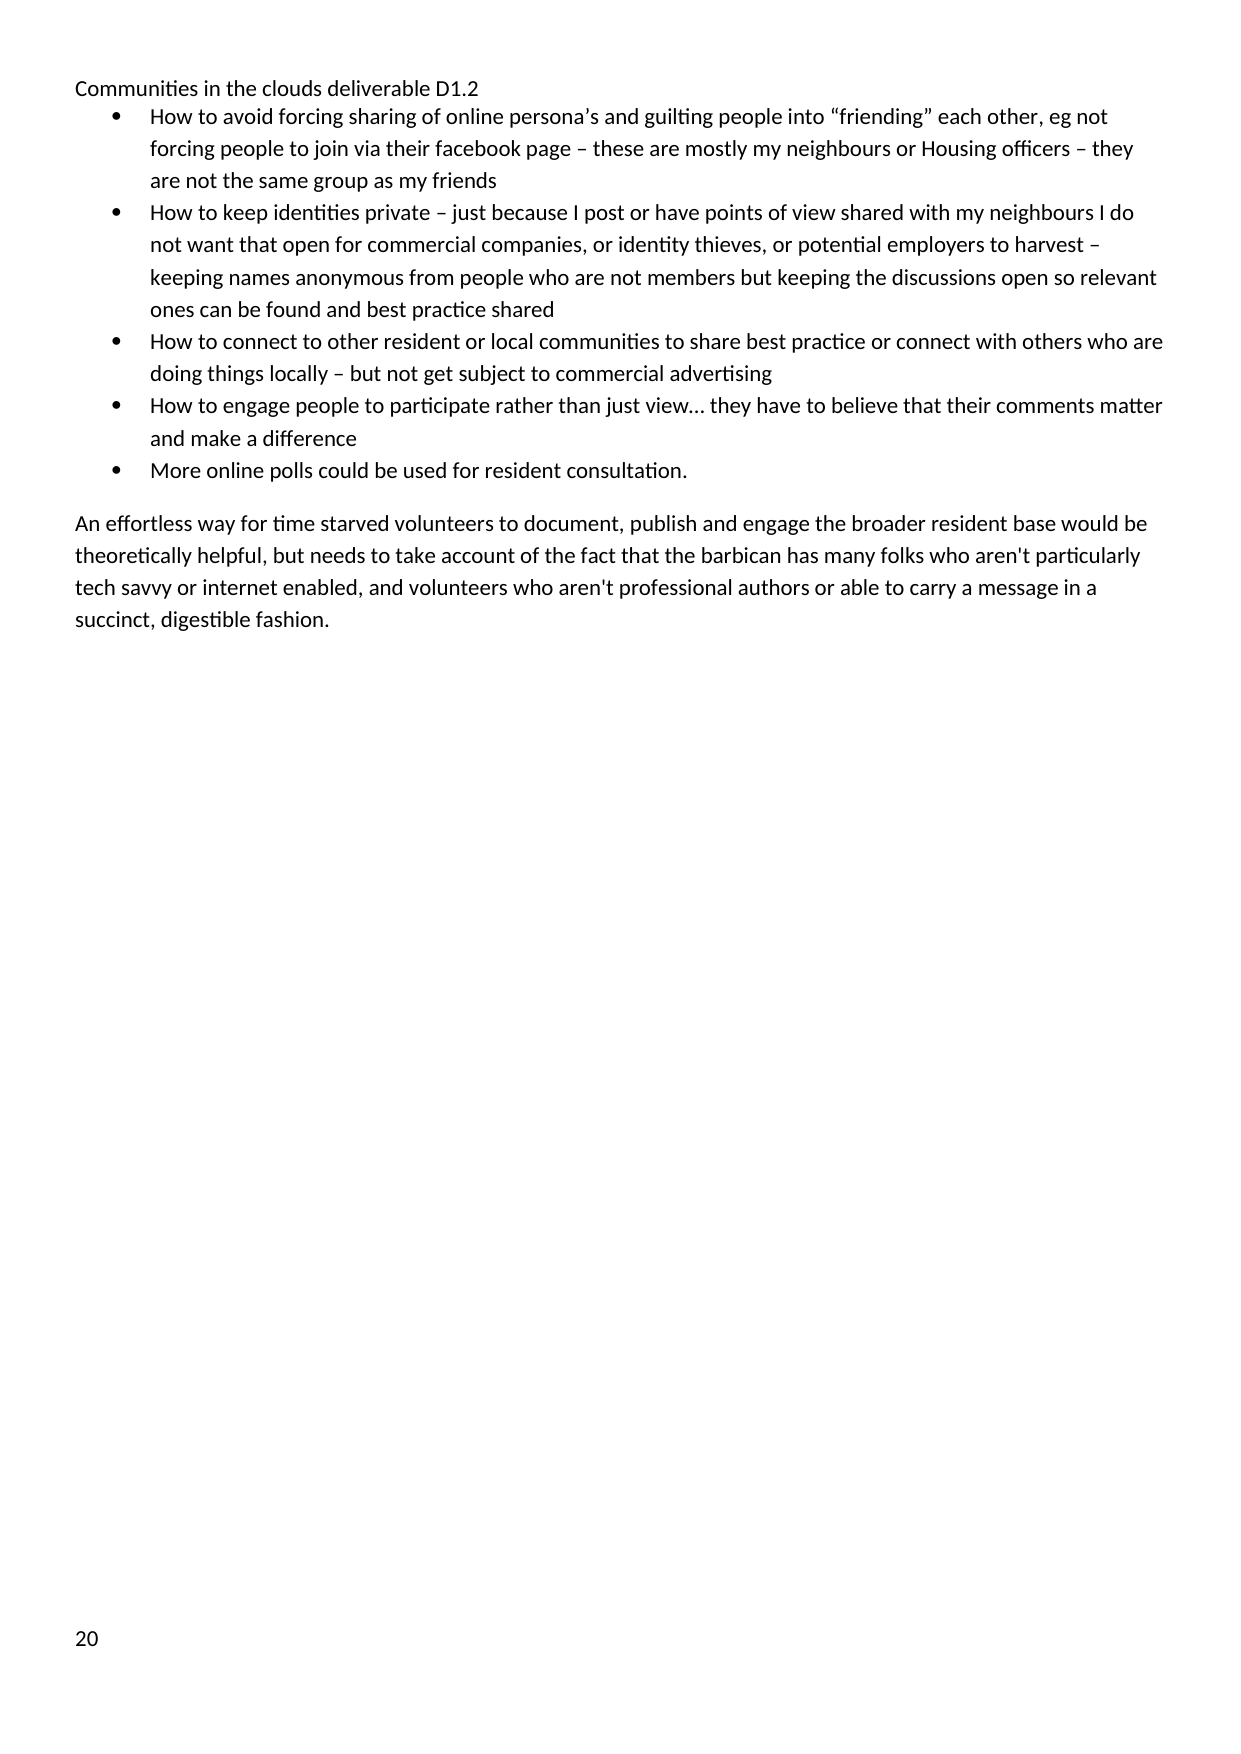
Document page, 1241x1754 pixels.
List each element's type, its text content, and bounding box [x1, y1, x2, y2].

list How to keep identities private – just because I post or have points of view shared with my neighbours I do not want that open for commercial companies, or identity thieves, or potential employers to harvest – keeping names anonymous from people who are not members but keeping the discussions open so relevant ones can be found and best practice shared [112, 198, 1165, 323]
text An effortless way for time starved volunteers to document, publish and engage the broader resident base would be theoretically helpful, but needs to take account of the fact that the barbican has many folks who aren't particularly tech savvy or internet enabled, and volunteers who aren't professional authors or able to carry a message in a succinct, digestible fashion. [75, 509, 1165, 633]
list How to connect to other resident or local communities to share best practice or connect with others who are doing things locally – but not get subject to commercial advertising [112, 327, 1165, 387]
list More online polls could be used for resident consultation. [112, 456, 1165, 484]
list How to engage people to participate rather than just view… they have to believe that their comments matter and make a difference [112, 391, 1165, 452]
list How to avoid forcing sharing of online persona’s and guilting people into “friending” each other, eg not forcing people to join via their facebook page – these are mostly my neighbours or Housing officers – they are not the same group as my friends [112, 102, 1165, 194]
